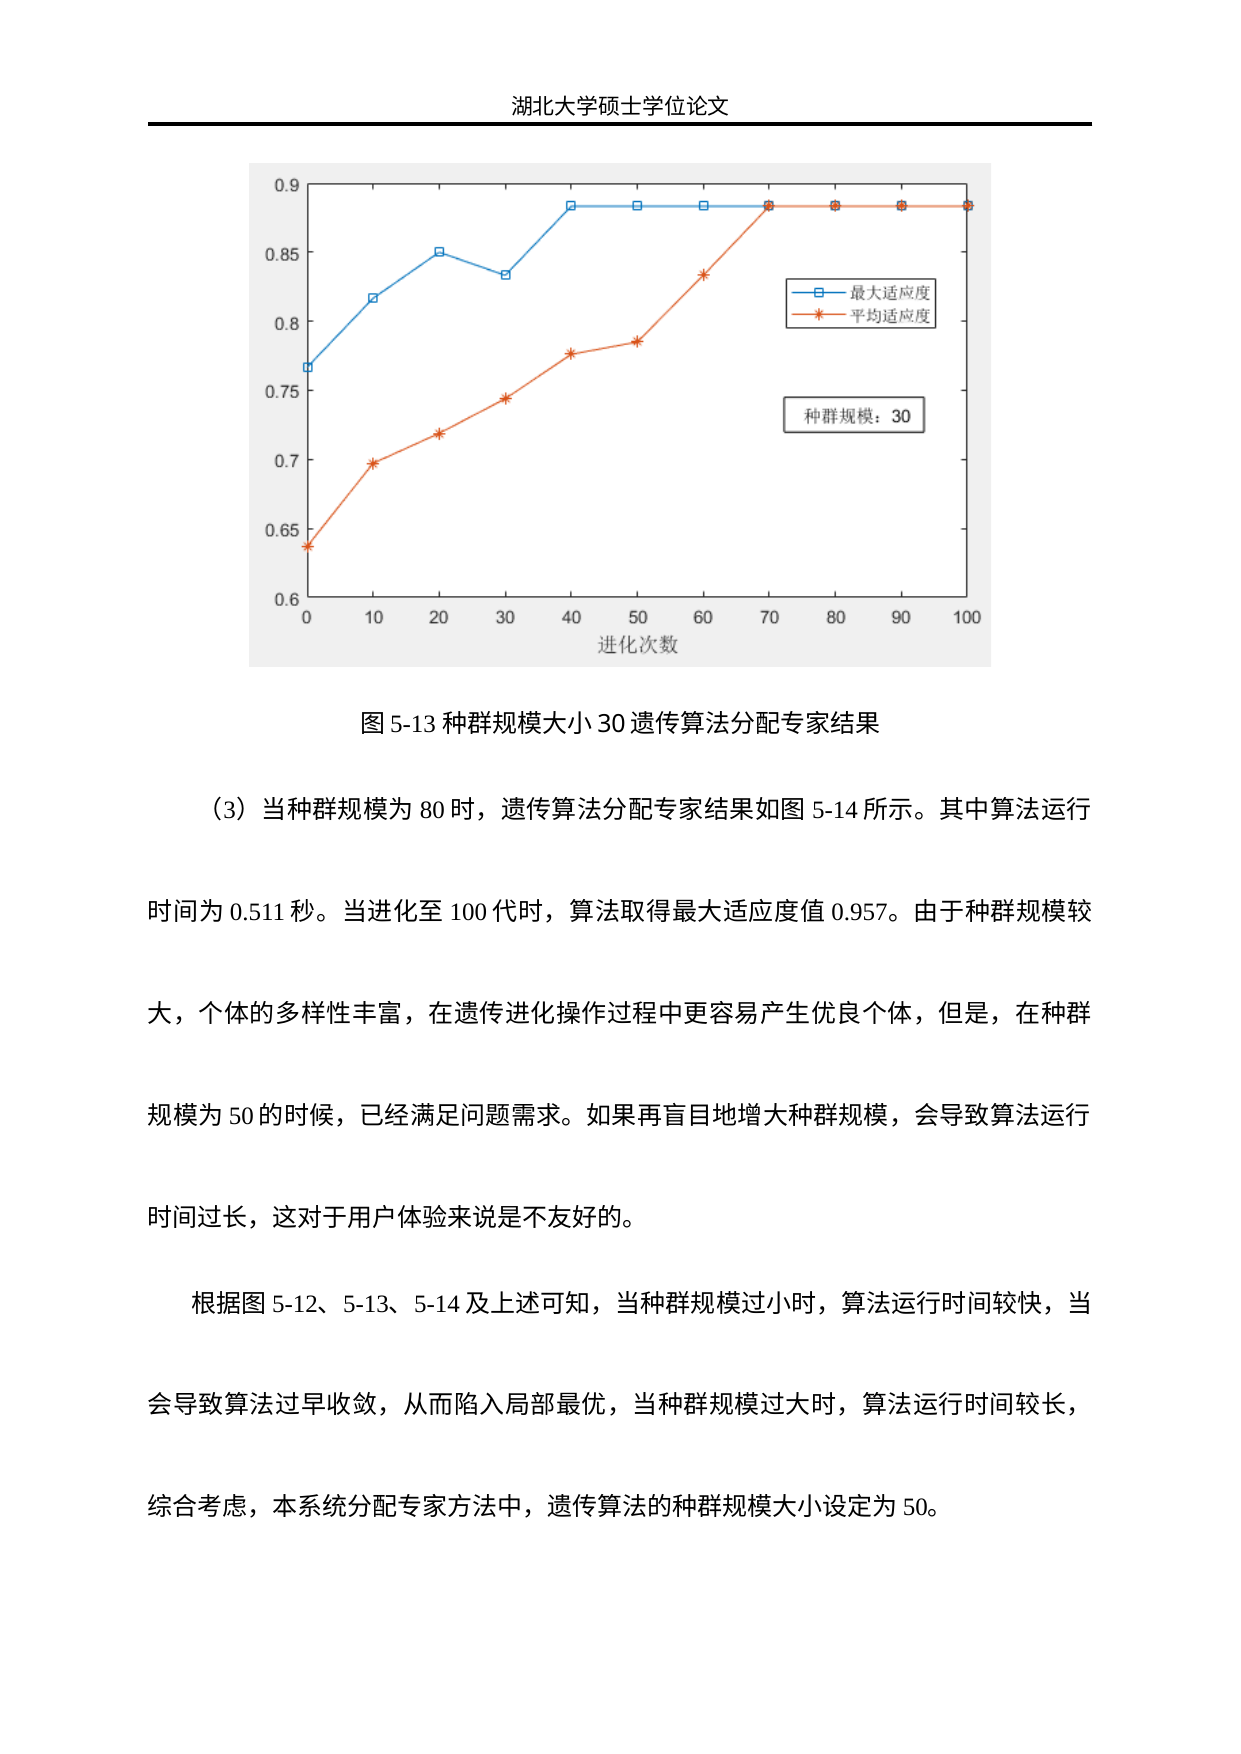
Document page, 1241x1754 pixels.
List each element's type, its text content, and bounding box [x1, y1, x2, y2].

text （3）当种群规模为80时，遗传算法分配专家结果如图5-14所示。其中算法运行时间为0.511秒。当进化至100代时，算法取得最大适应度值0.957。由于种群规模较大，个体的多样性丰富，在遗传进化操作过程中更容易产生优良个体，但是，在种群规模为50的时候，已经满足问题需求。如果再盲目地增大种群规模，会导致算法运行时间过长，这对于用户体验来说是不友好的。 [148, 774, 1092, 1249]
text 根据图5-12、5-13、5-14及上述可知，当种群规模过小时，算法运行时间较快，当会导致算法过早收敛，从而陷入局部最优，当种群规模过大时，算法运行时间较长，综合考虑，本系统分配专家方法中，遗传算法的种群规模大小设定为50。 [148, 1267, 1092, 1539]
picture [249, 163, 992, 667]
